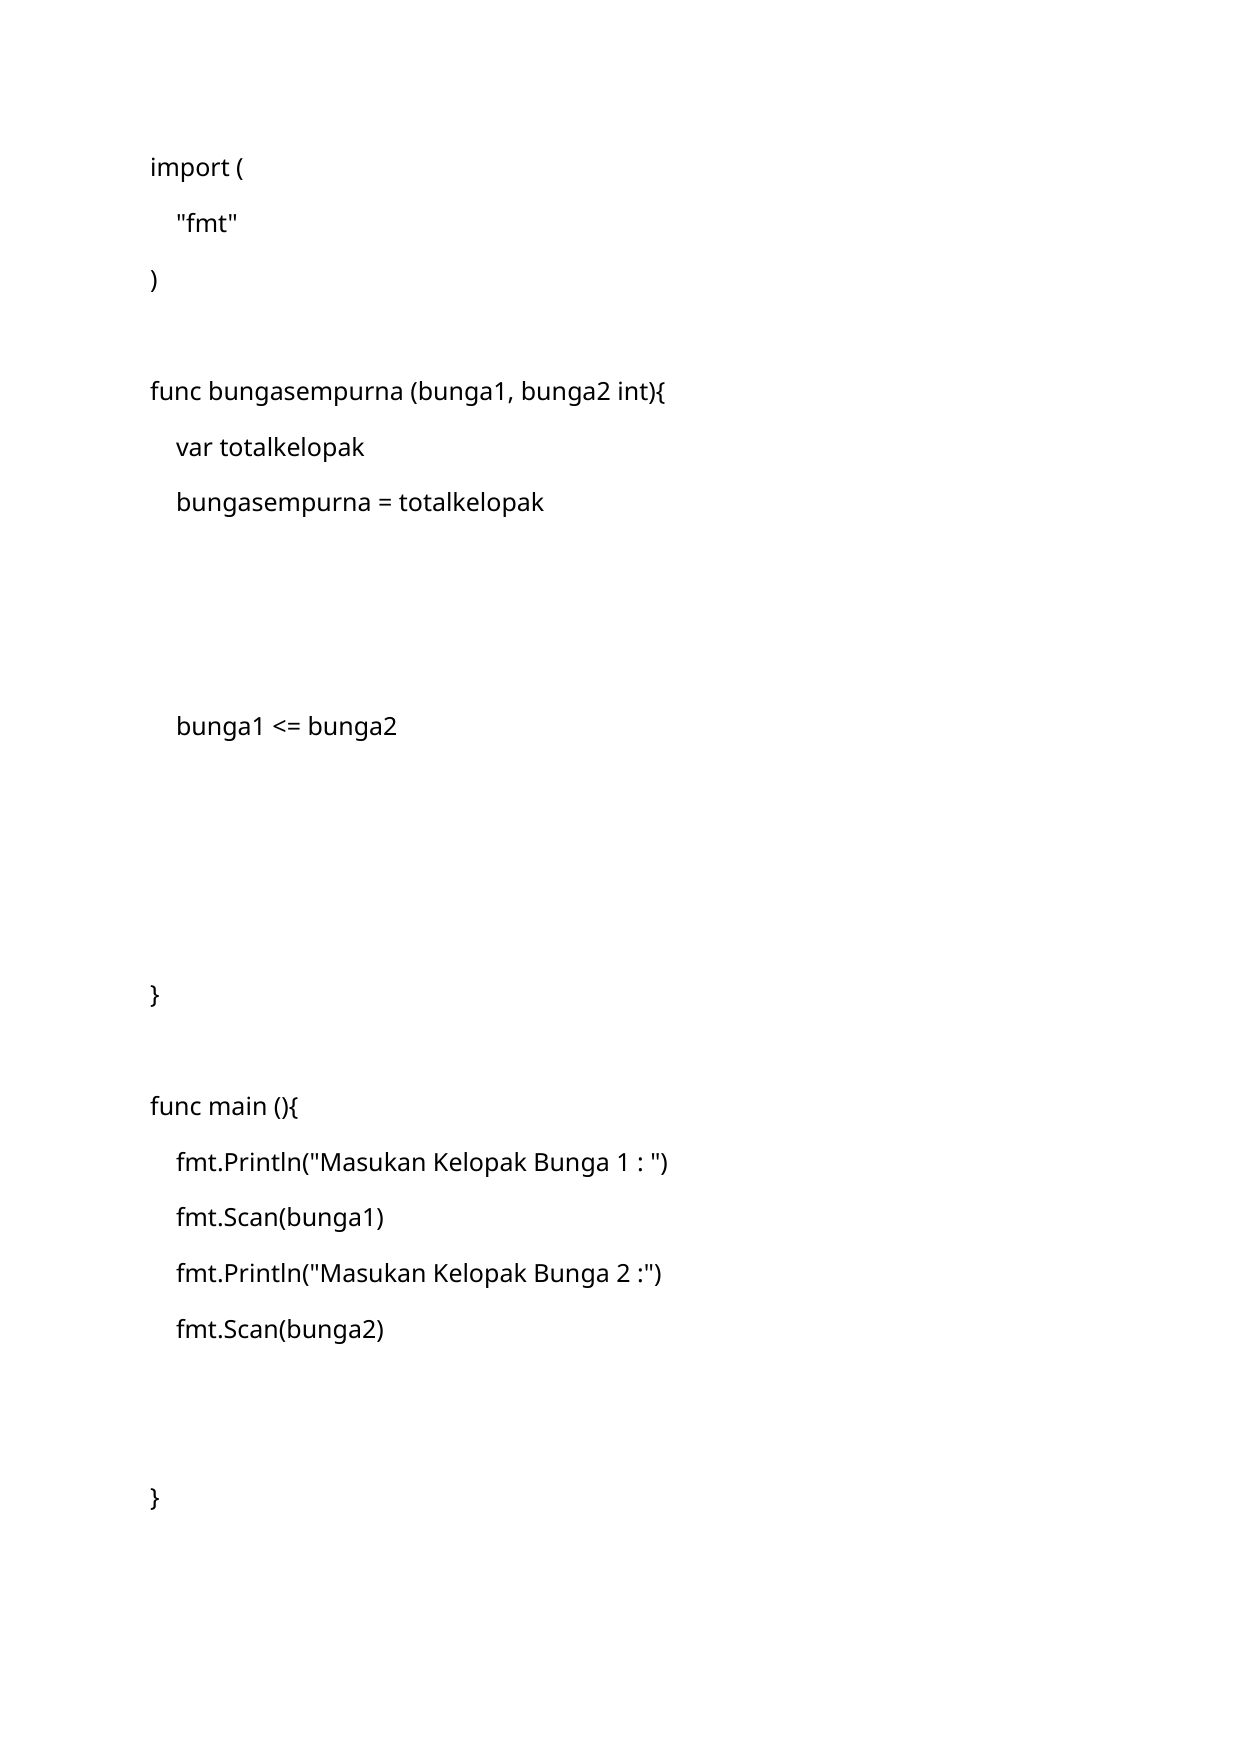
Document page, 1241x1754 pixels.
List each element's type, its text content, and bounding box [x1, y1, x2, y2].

text } [150, 1479, 1090, 1513]
text func bungasempurna (bunga1, bunga2 int){ [150, 373, 1090, 407]
text fmt.Println("Masukan Kelopak Bunga 2 :") [150, 1256, 1090, 1290]
text "fmt" [150, 206, 1090, 240]
text bungasempurna = totalkelopak [150, 485, 1090, 519]
text var totalkelopak [150, 429, 1090, 463]
text fmt.Scan(bunga2) [150, 1312, 1090, 1346]
text fmt.Println("Masukan Kelopak Bunga 1 : ") [150, 1144, 1090, 1178]
text func main (){ [150, 1088, 1090, 1122]
text import ( [150, 150, 1090, 184]
text bunga1 <= bunga2 [150, 708, 1090, 742]
text ) [150, 262, 1090, 296]
text fmt.Scan(bunga1) [150, 1200, 1090, 1234]
text } [150, 977, 1090, 1011]
